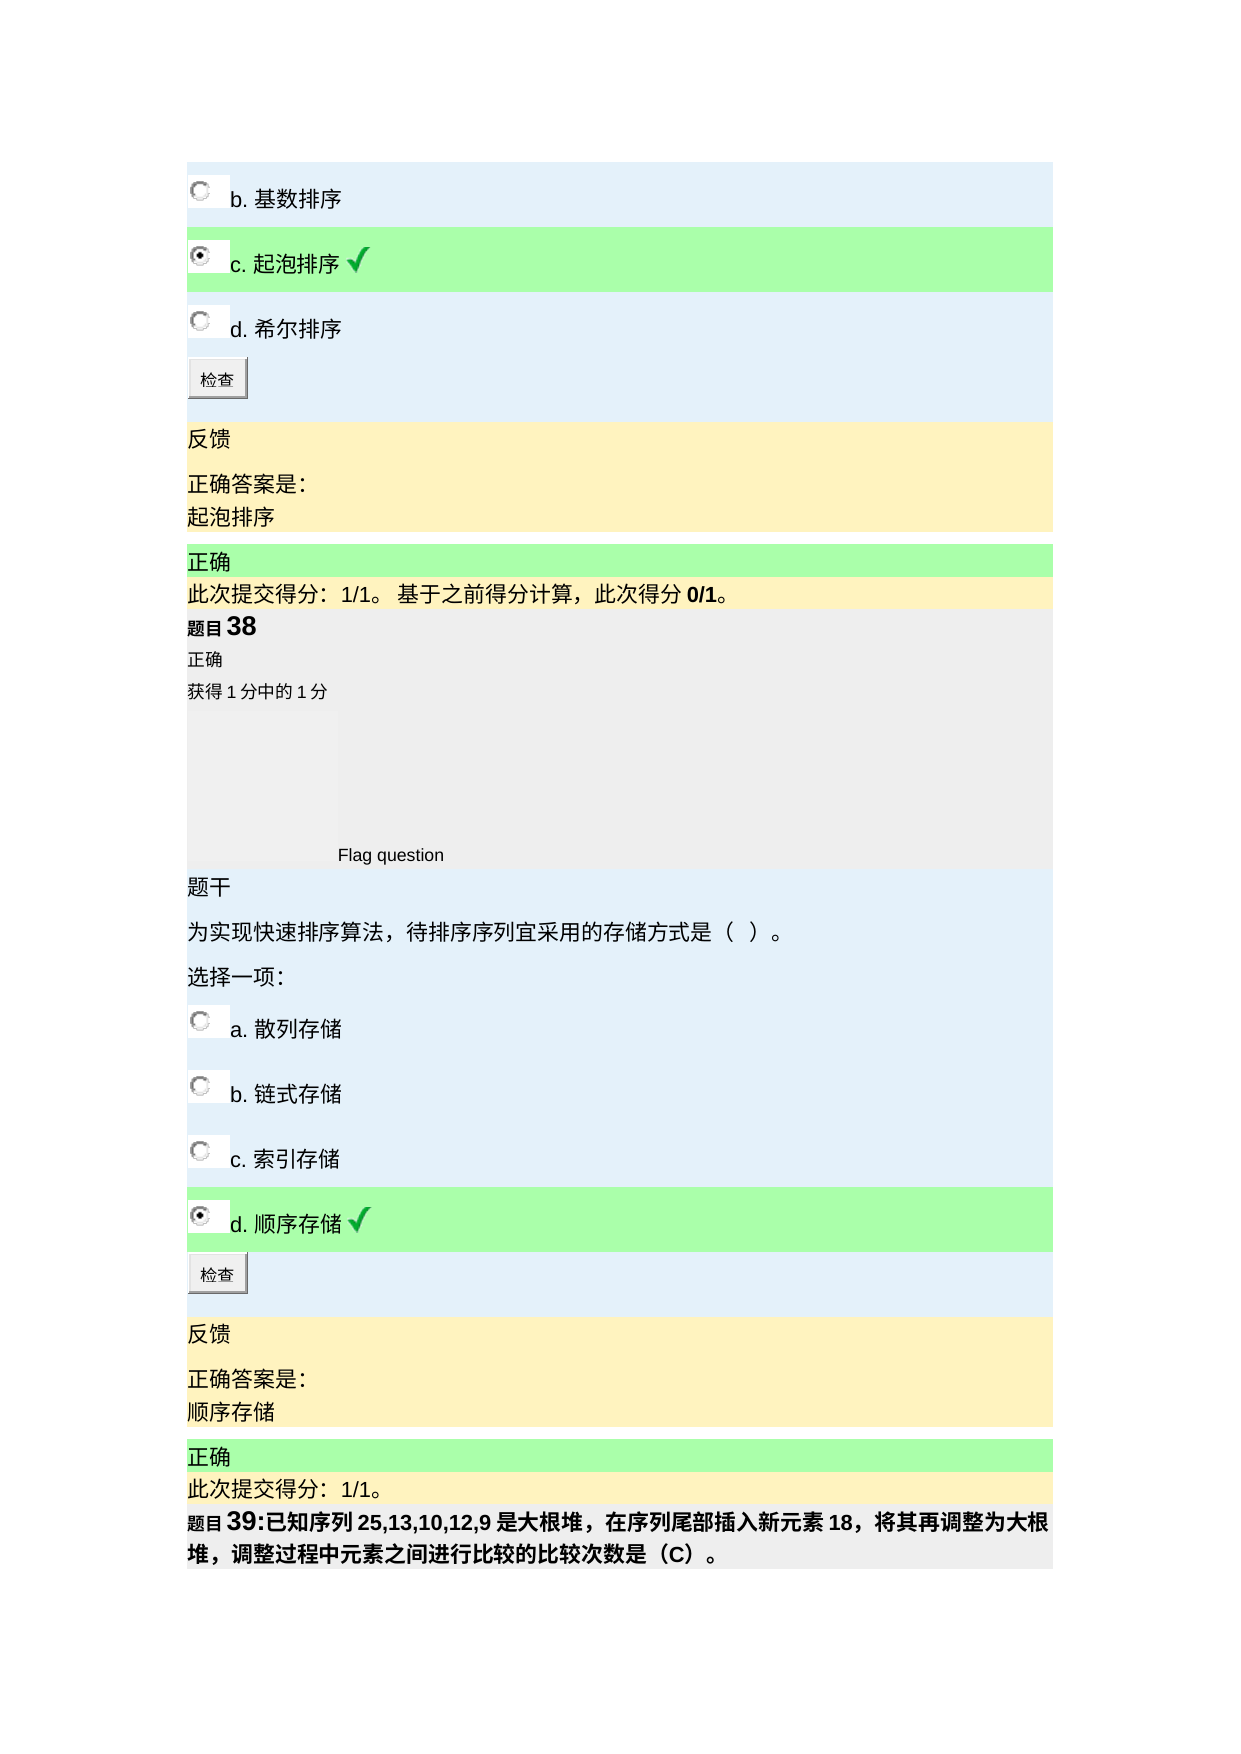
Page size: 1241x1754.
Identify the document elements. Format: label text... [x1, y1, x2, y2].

text c. 起泡排序 [187, 227, 1053, 292]
picture [345, 247, 371, 273]
subtitle 反馈 [187, 422, 1053, 454]
text 此次提交得分：1/1。 [187, 1472, 1053, 1504]
text 正确 [187, 642, 1053, 674]
text 正确答案是： [187, 467, 1053, 499]
subtitle 题干 [187, 869, 1053, 902]
picture [346, 1207, 372, 1233]
text d. 顺序存储 [187, 1187, 1053, 1252]
text a. 散列存储 [187, 992, 1053, 1057]
text 正确 [187, 544, 1053, 577]
text 正确 [187, 1439, 1053, 1472]
text 正确答案是： [187, 1362, 1053, 1394]
text 起泡排序 [187, 499, 1053, 532]
text c. 索引存储 [187, 1122, 1053, 1187]
text b. 基数排序 [187, 162, 1053, 227]
text 此次提交得分：1/1。 基于之前得分计算，此次得分0/1。 [187, 577, 1053, 609]
text 顺序存储 [187, 1394, 1053, 1427]
subtitle 反馈 [187, 1317, 1053, 1349]
text 选择一项： [187, 959, 1053, 992]
text 为实现快速排序算法，待排序序列宜采用的存储方式是（ ）。 [187, 914, 1053, 947]
text 获得1分中的1分 [187, 674, 1053, 707]
text b. 链式存储 [187, 1057, 1053, 1122]
text d. 希尔排序 [187, 292, 1053, 357]
subtitle 题目39:已知序列25,13,10,12,9是大根堆，在序列尾部插入新元素18，将其再调整为大根堆，调整过程中元素之间进行比较的比较次数是（C）。 [187, 1504, 1053, 1569]
text Flag question [187, 707, 1053, 869]
subtitle 题目38 [187, 609, 1053, 642]
